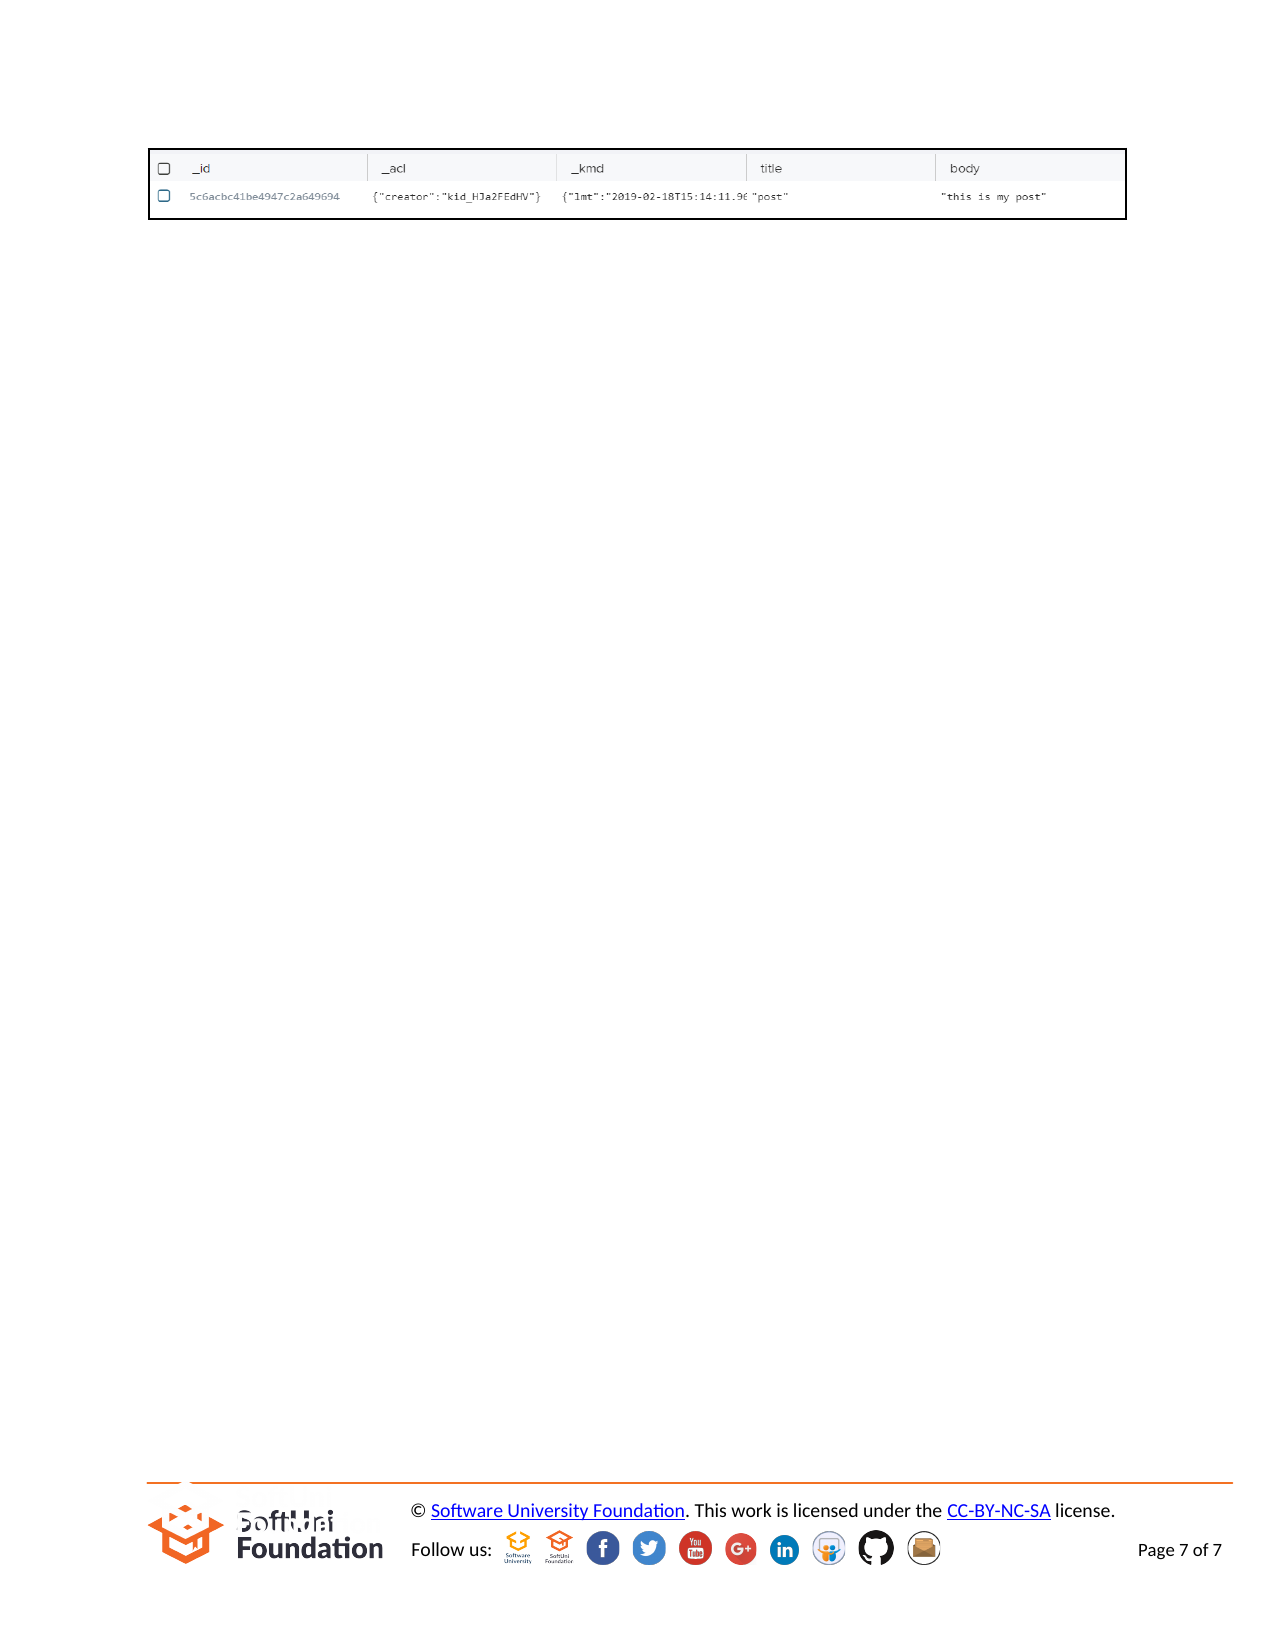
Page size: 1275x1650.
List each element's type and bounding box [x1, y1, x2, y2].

picture [770, 1556, 778, 1565]
picture [907, 1531, 941, 1565]
picture [770, 1535, 778, 1544]
picture [725, 1533, 757, 1565]
picture [791, 1535, 799, 1544]
picture [150, 150, 1125, 218]
picture [783, 1547, 792, 1556]
picture [586, 1531, 620, 1565]
picture [812, 1531, 846, 1565]
picture [632, 1531, 666, 1565]
picture [147, 1480, 383, 1564]
picture [858, 1530, 894, 1565]
picture [791, 1556, 799, 1565]
picture [504, 1531, 532, 1565]
picture [679, 1531, 712, 1565]
picture [545, 1530, 574, 1565]
